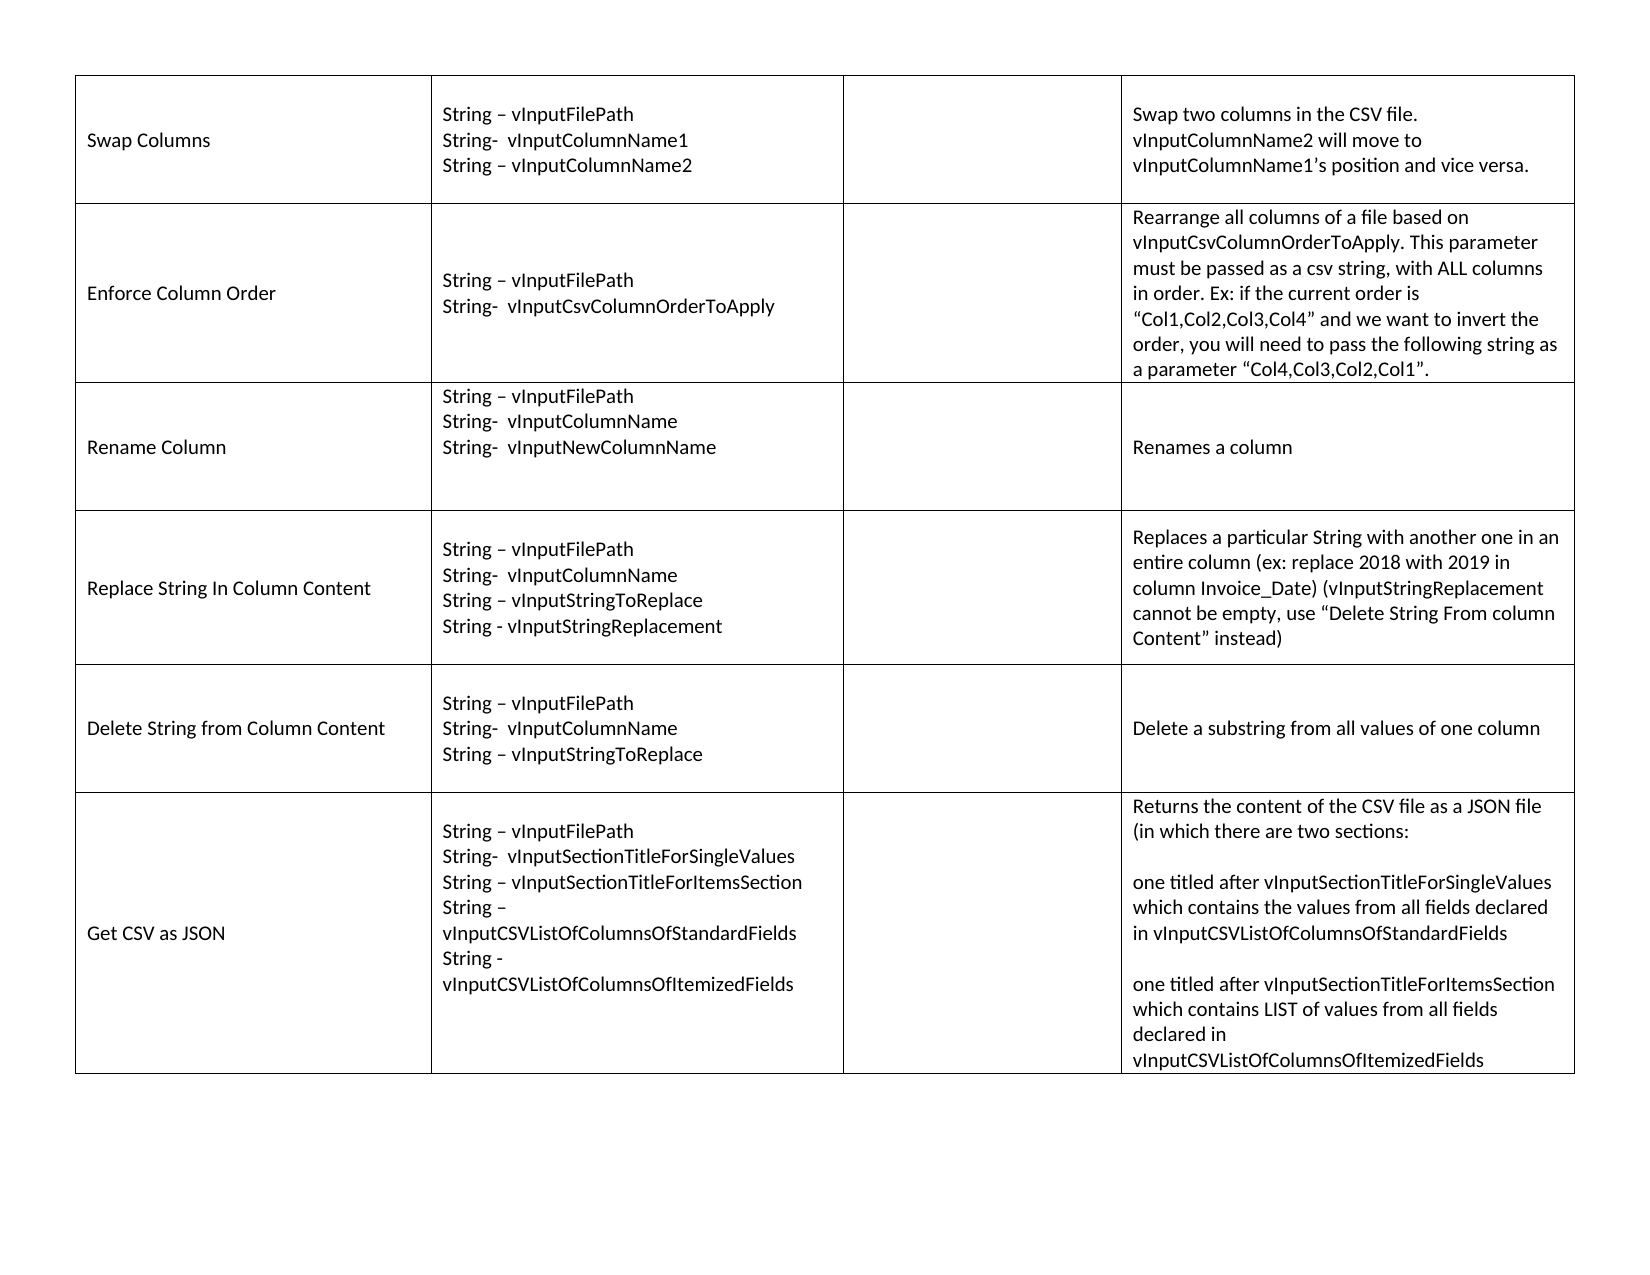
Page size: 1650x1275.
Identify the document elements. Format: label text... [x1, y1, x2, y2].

table_cell Replaces a particular String with another one in an entire column (ex: replace 2018 with 2019 in column Invoice_Date) (vInputStringReplacement cannot be empty, use “Delete String From column Content” instead) [1122, 511, 1574, 664]
table_cell [844, 76, 1121, 203]
table_cell [844, 511, 1121, 664]
table_cell Renames a column [1122, 383, 1574, 510]
table_cell Returns the content of the CSV file as a JSON file (in which there are two sections: one titled after vInputSectionTitleForSingleValues which contains the values from all fields declared in vInputCSVListOfColumnsOfStandardFields one titled after vInputSectionTitleForItemsSection which contains LIST of values from all fields declared in vInputCSVListOfColumnsOfItemizedFields [1122, 793, 1574, 1072]
table_cell Delete String from Column Content [76, 665, 431, 792]
table_cell Swap two columns in the CSV file. vInputColumnName2 will move to vInputColumnName1’s position and vice versa. [1122, 76, 1574, 203]
table_cell String – vInputFilePath String- vInputCsvColumnOrderToApply [432, 204, 843, 382]
table_cell String – vInputFilePath String- vInputColumnName1 String – vInputColumnName2 [432, 76, 843, 203]
table_cell Swap Columns [76, 76, 431, 203]
table_cell [844, 793, 1121, 1072]
table_cell String – vInputFilePath String- vInputColumnName String – vInputStringToReplace String - vInputStringReplacement [432, 511, 843, 664]
table_cell [844, 204, 1121, 382]
table_cell Delete a substring from all values of one column [1122, 665, 1574, 792]
table_cell [844, 665, 1121, 792]
table_cell String – vInputFilePath String- vInputSectionTitleForSingleValues String – vInputSectionTitleForItemsSection String – vInputCSVListOfColumnsOfStandardFields String - vInputCSVListOfColumnsOfItemizedFields [432, 793, 843, 1072]
table_cell [844, 383, 1121, 510]
table_cell Rearrange all columns of a file based on vInputCsvColumnOrderToApply. This parameter must be passed as a csv string, with ALL columns in order. Ex: if the current order is “Col1,Col2,Col3,Col4” and we want to invert the order, you will need to pass the following string as a parameter “Col4,Col3,Col2,Col1”. [1122, 204, 1574, 382]
table_cell Enforce Column Order [76, 204, 431, 382]
table_cell String – vInputFilePath String- vInputColumnName String- vInputNewColumnName [432, 383, 843, 510]
table_cell Get CSV as JSON [76, 793, 431, 1072]
table_cell Rename Column [76, 383, 431, 510]
table_cell Replace String In Column Content [76, 511, 431, 664]
table_cell String – vInputFilePath String- vInputColumnName String – vInputStringToReplace [432, 665, 843, 792]
